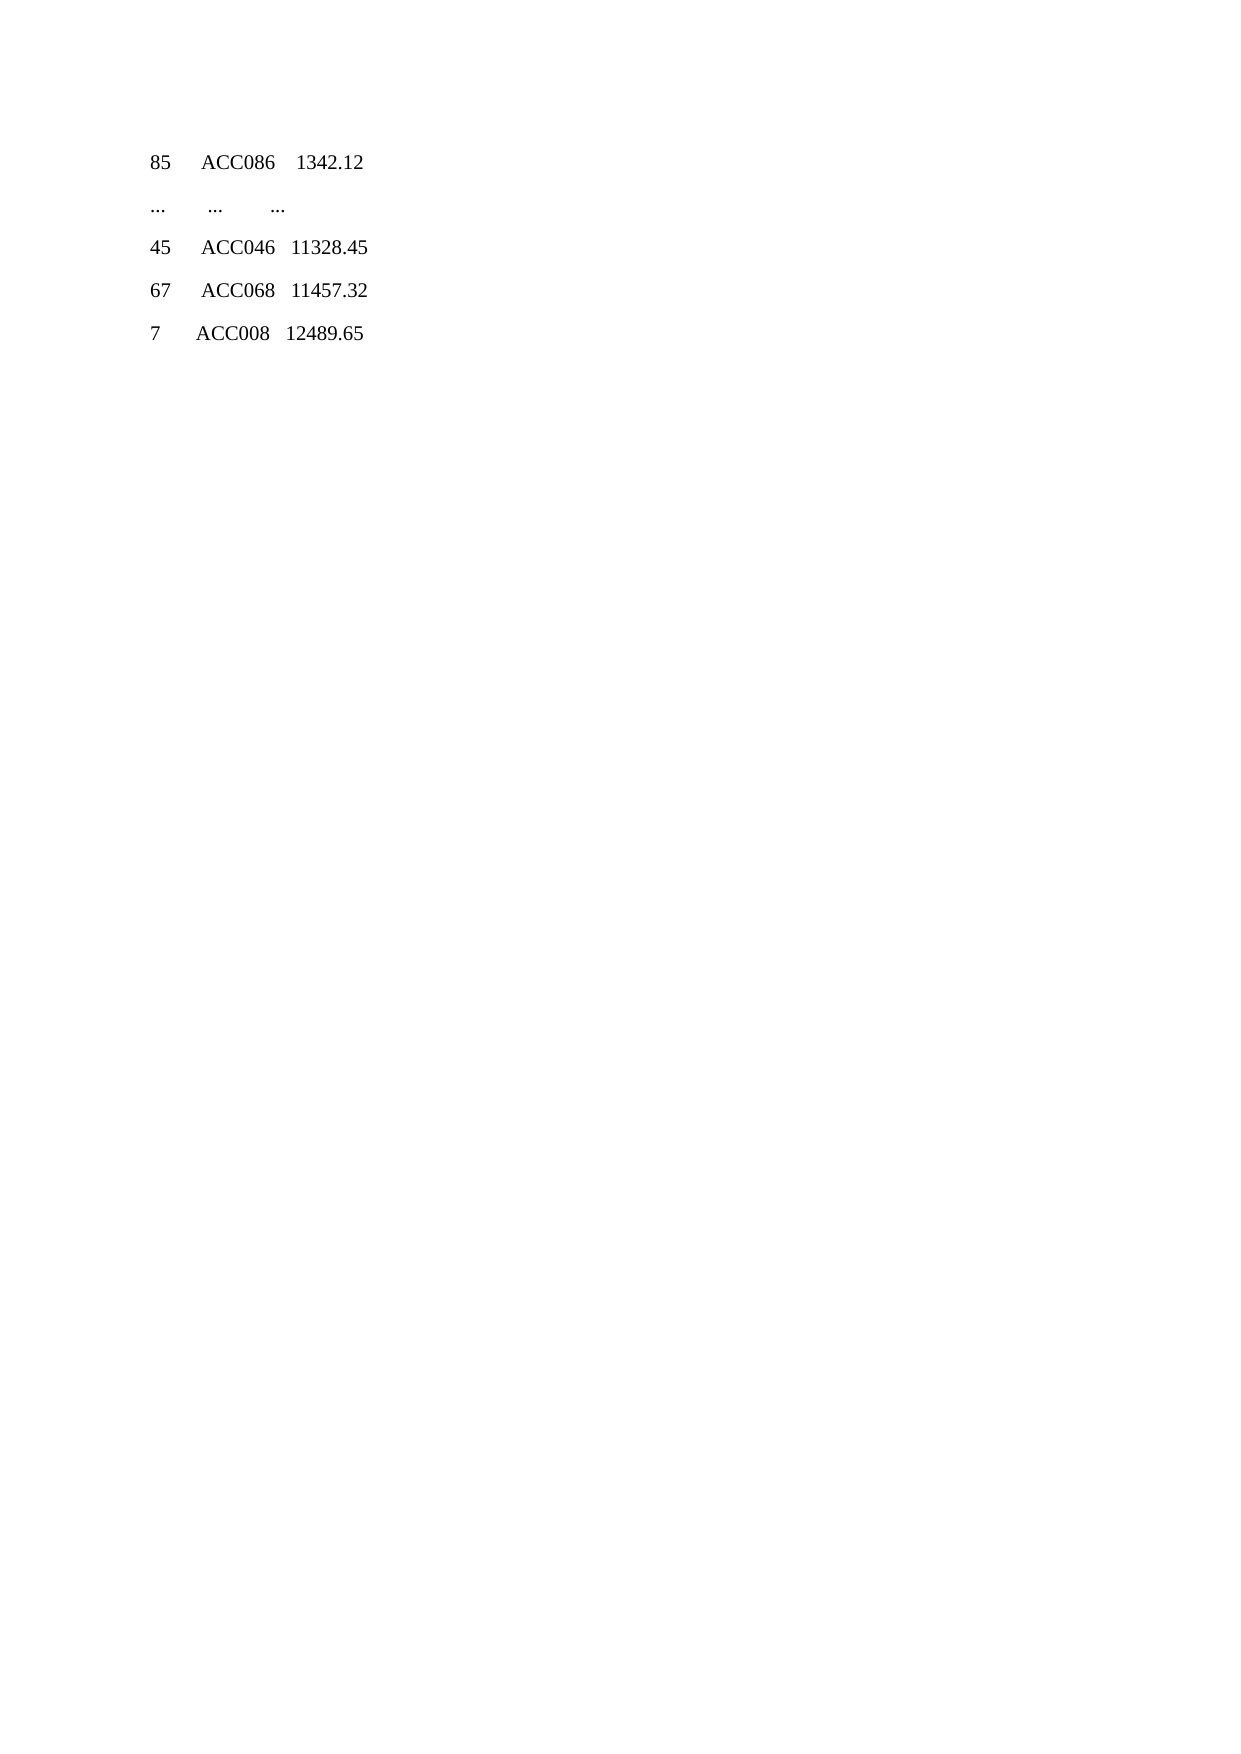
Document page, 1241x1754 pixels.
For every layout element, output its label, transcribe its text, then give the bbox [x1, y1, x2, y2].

text 7 ACC008 12489.65 [150, 320, 1090, 344]
text 67 ACC068 11457.32 [150, 278, 1090, 302]
text 85 ACC086 1342.12 [150, 150, 1090, 174]
text 45 ACC046 11328.45 [150, 235, 1090, 259]
text ... ... ... [150, 193, 1090, 217]
